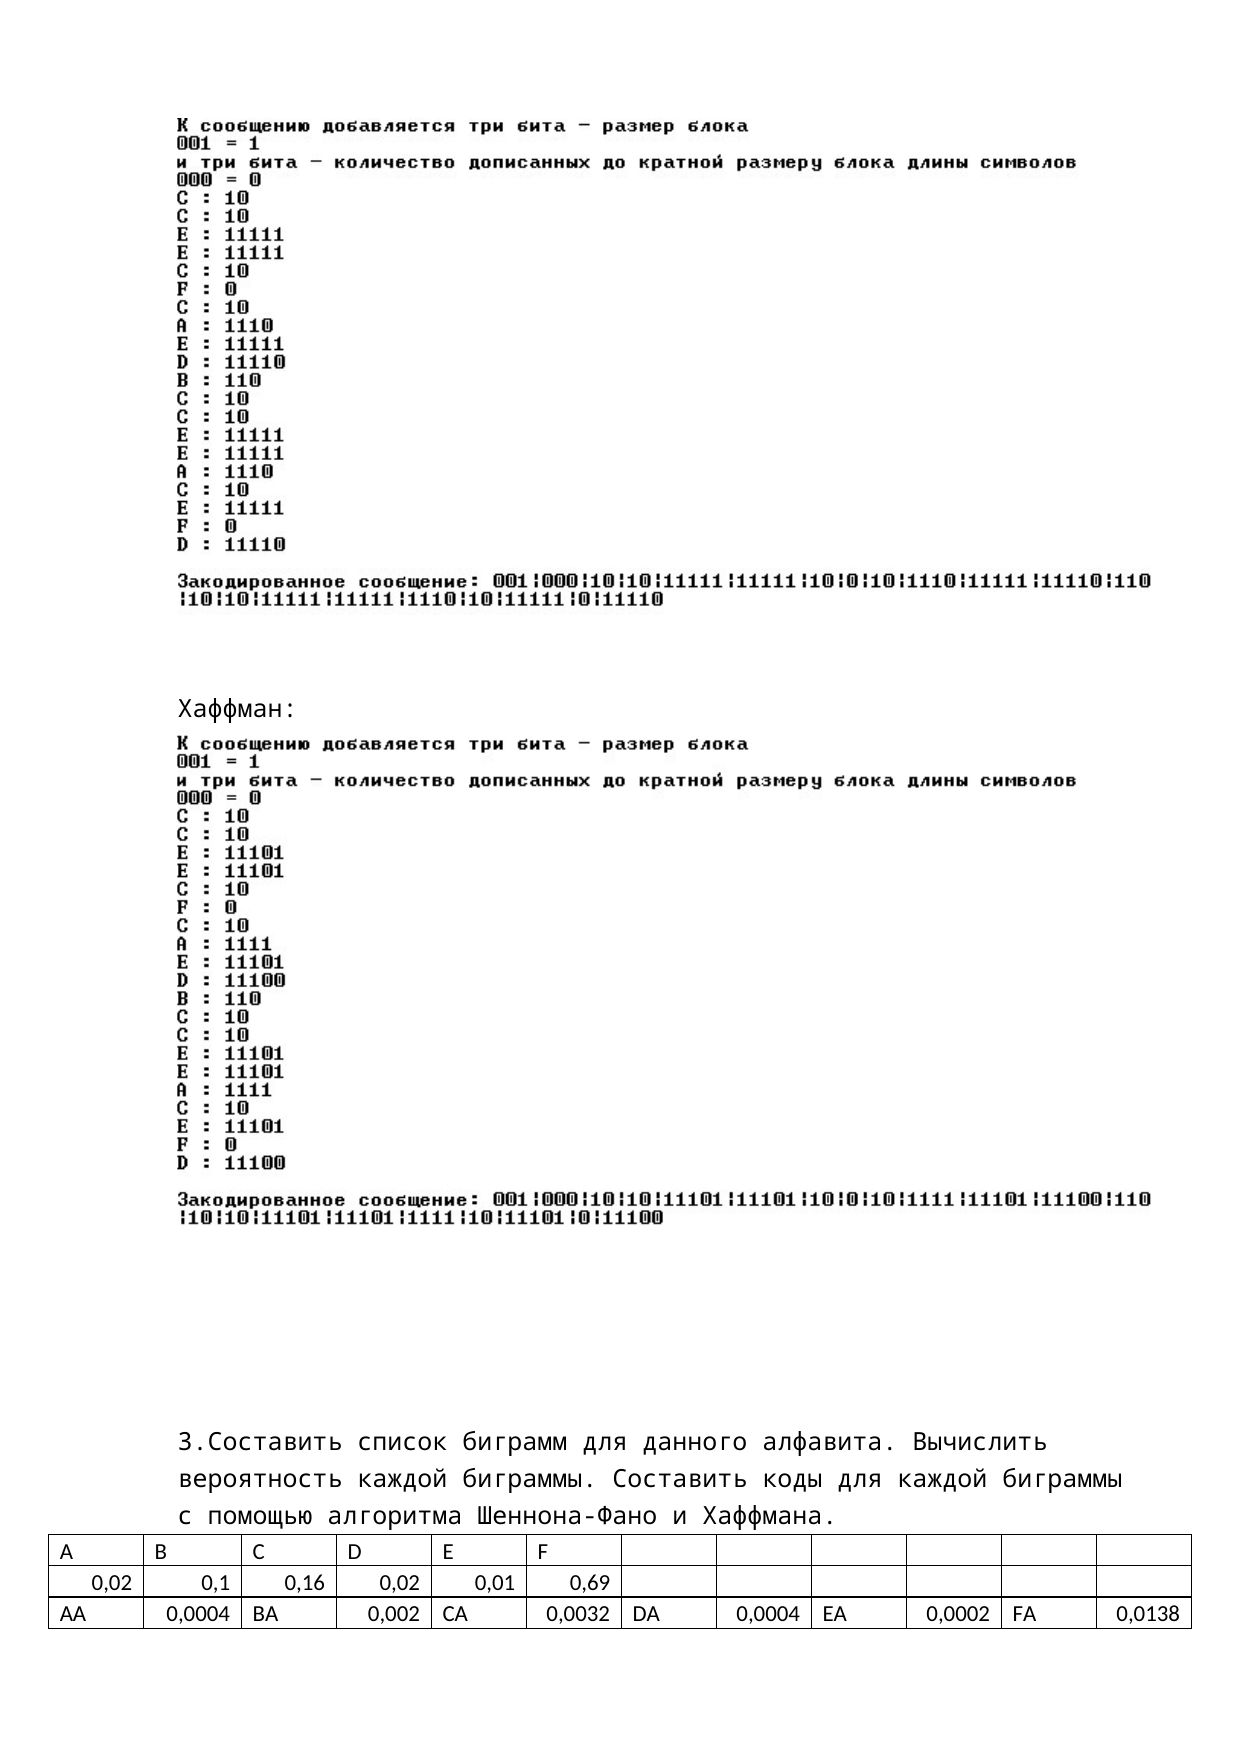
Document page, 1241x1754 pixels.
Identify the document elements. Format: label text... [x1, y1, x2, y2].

table_header [1002, 1535, 1096, 1565]
picture [177, 727, 1152, 1238]
text Хаффман: [177, 691, 1152, 725]
table_cell CA [432, 1598, 526, 1627]
table_cell BA [242, 1598, 336, 1627]
table_cell 0,01 [432, 1566, 526, 1596]
table_header [1097, 1535, 1191, 1565]
table_cell [622, 1566, 716, 1596]
table_header [717, 1535, 811, 1565]
table_cell [907, 1566, 1001, 1596]
text 3.Составить список биграмм для данного алфавита. Вычислить вероятность каждой биграммы. Составить коды для каждой биграммы с помощью алгоритма Шеннона-Фано и Хаффмана. [177, 1424, 1152, 1532]
table_cell 0,0002 [907, 1598, 1001, 1627]
table_header F [527, 1535, 621, 1565]
table_cell DA [622, 1598, 716, 1627]
table_cell FA [1002, 1598, 1096, 1627]
table_cell 0,1 [144, 1566, 241, 1596]
table_header [907, 1535, 1001, 1565]
table_cell 0,16 [242, 1566, 336, 1596]
table_cell 0,69 [527, 1566, 621, 1596]
table_cell [717, 1566, 811, 1596]
table_cell 0,02 [49, 1566, 143, 1596]
table_cell 0,0138 [1097, 1598, 1191, 1627]
table_cell [1097, 1566, 1191, 1596]
table_cell 0,002 [337, 1598, 431, 1627]
table_header A [49, 1535, 143, 1565]
table_cell 0,0004 [144, 1598, 241, 1627]
table_cell [1002, 1566, 1096, 1596]
table_header [622, 1535, 716, 1565]
table_cell 0,0032 [527, 1598, 621, 1627]
picture [177, 118, 1152, 615]
table_header D [337, 1535, 431, 1565]
table_cell 0,0004 [717, 1598, 811, 1627]
table_header B [144, 1535, 241, 1565]
table_header E [432, 1535, 526, 1565]
table_cell 0,02 [337, 1566, 431, 1596]
table_header [812, 1535, 906, 1565]
table_cell AA [49, 1598, 143, 1627]
table_header C [242, 1535, 336, 1565]
table_cell EA [812, 1598, 906, 1627]
table_cell [812, 1566, 906, 1596]
